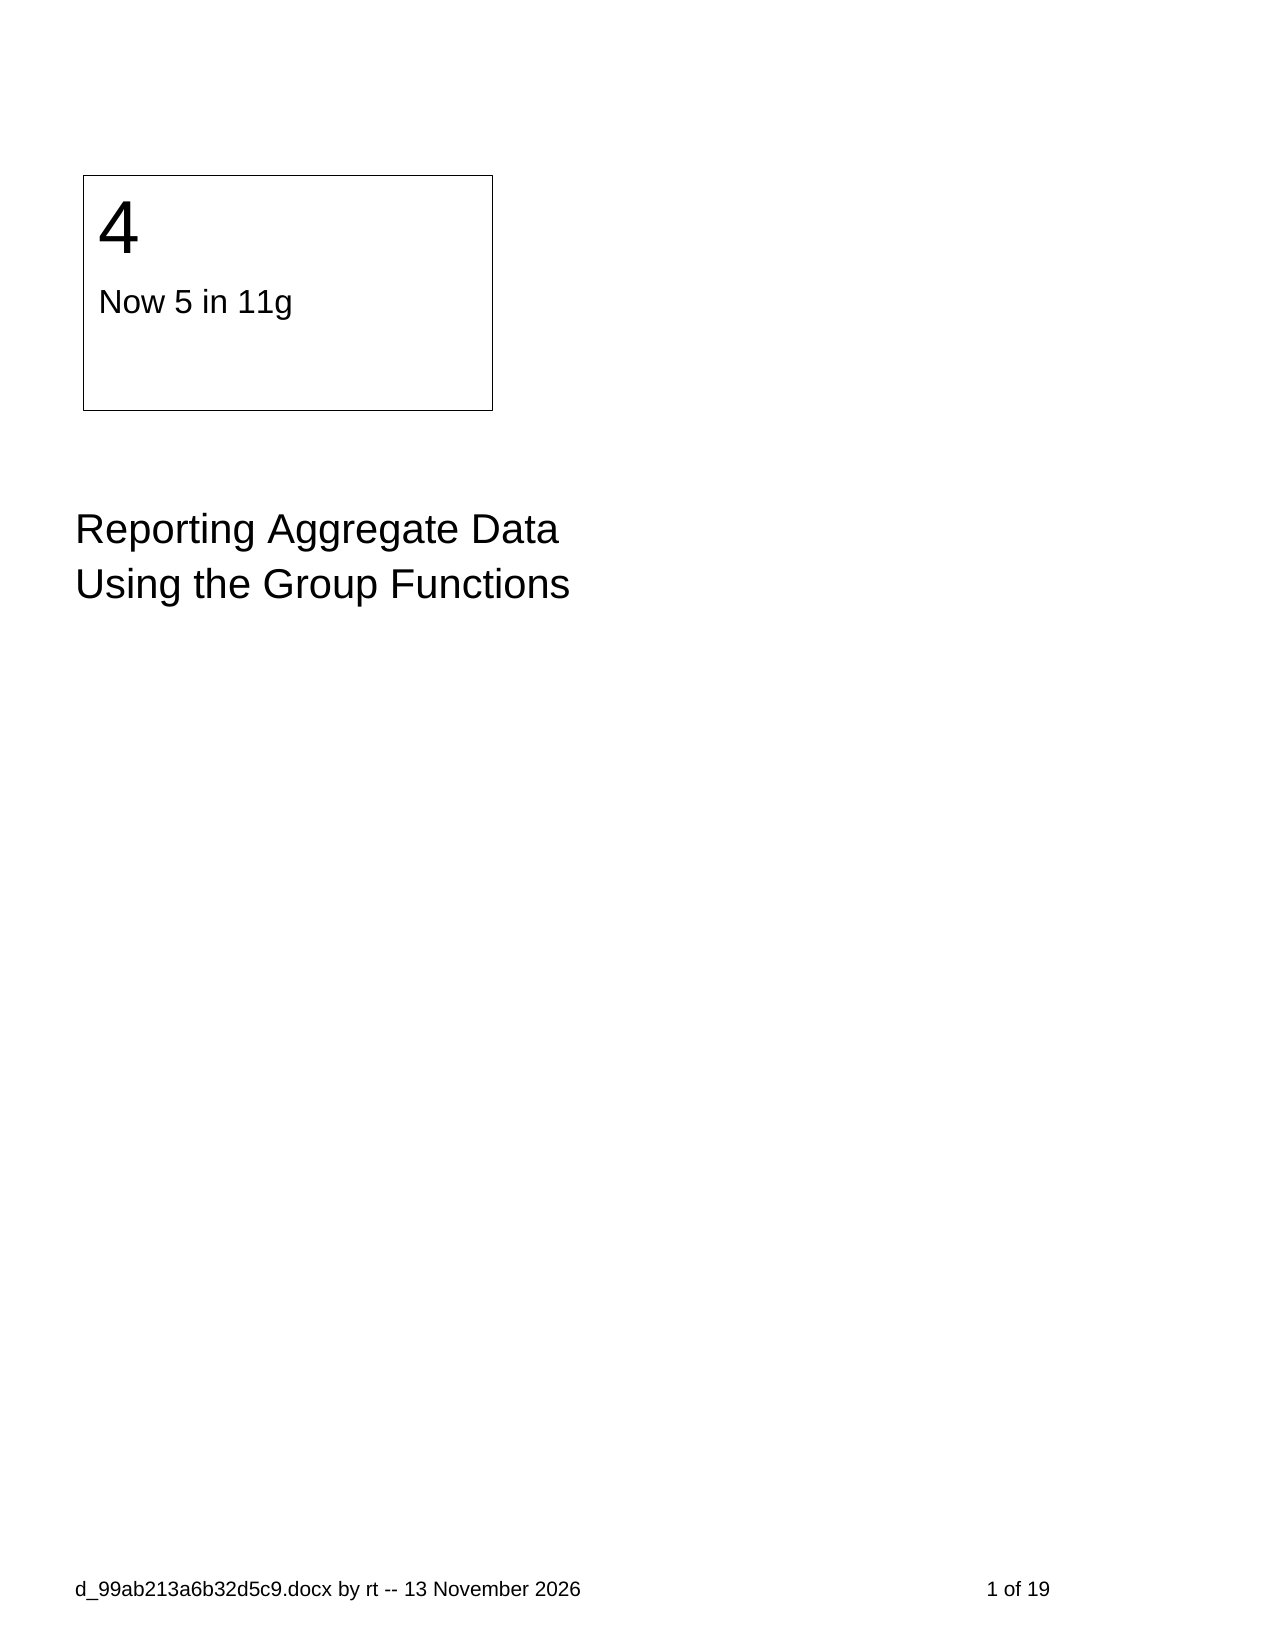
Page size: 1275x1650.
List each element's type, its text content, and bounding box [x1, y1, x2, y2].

text Reporting Aggregate Data [75, 504, 1200, 552]
text Using the Group Functions [75, 559, 1200, 607]
